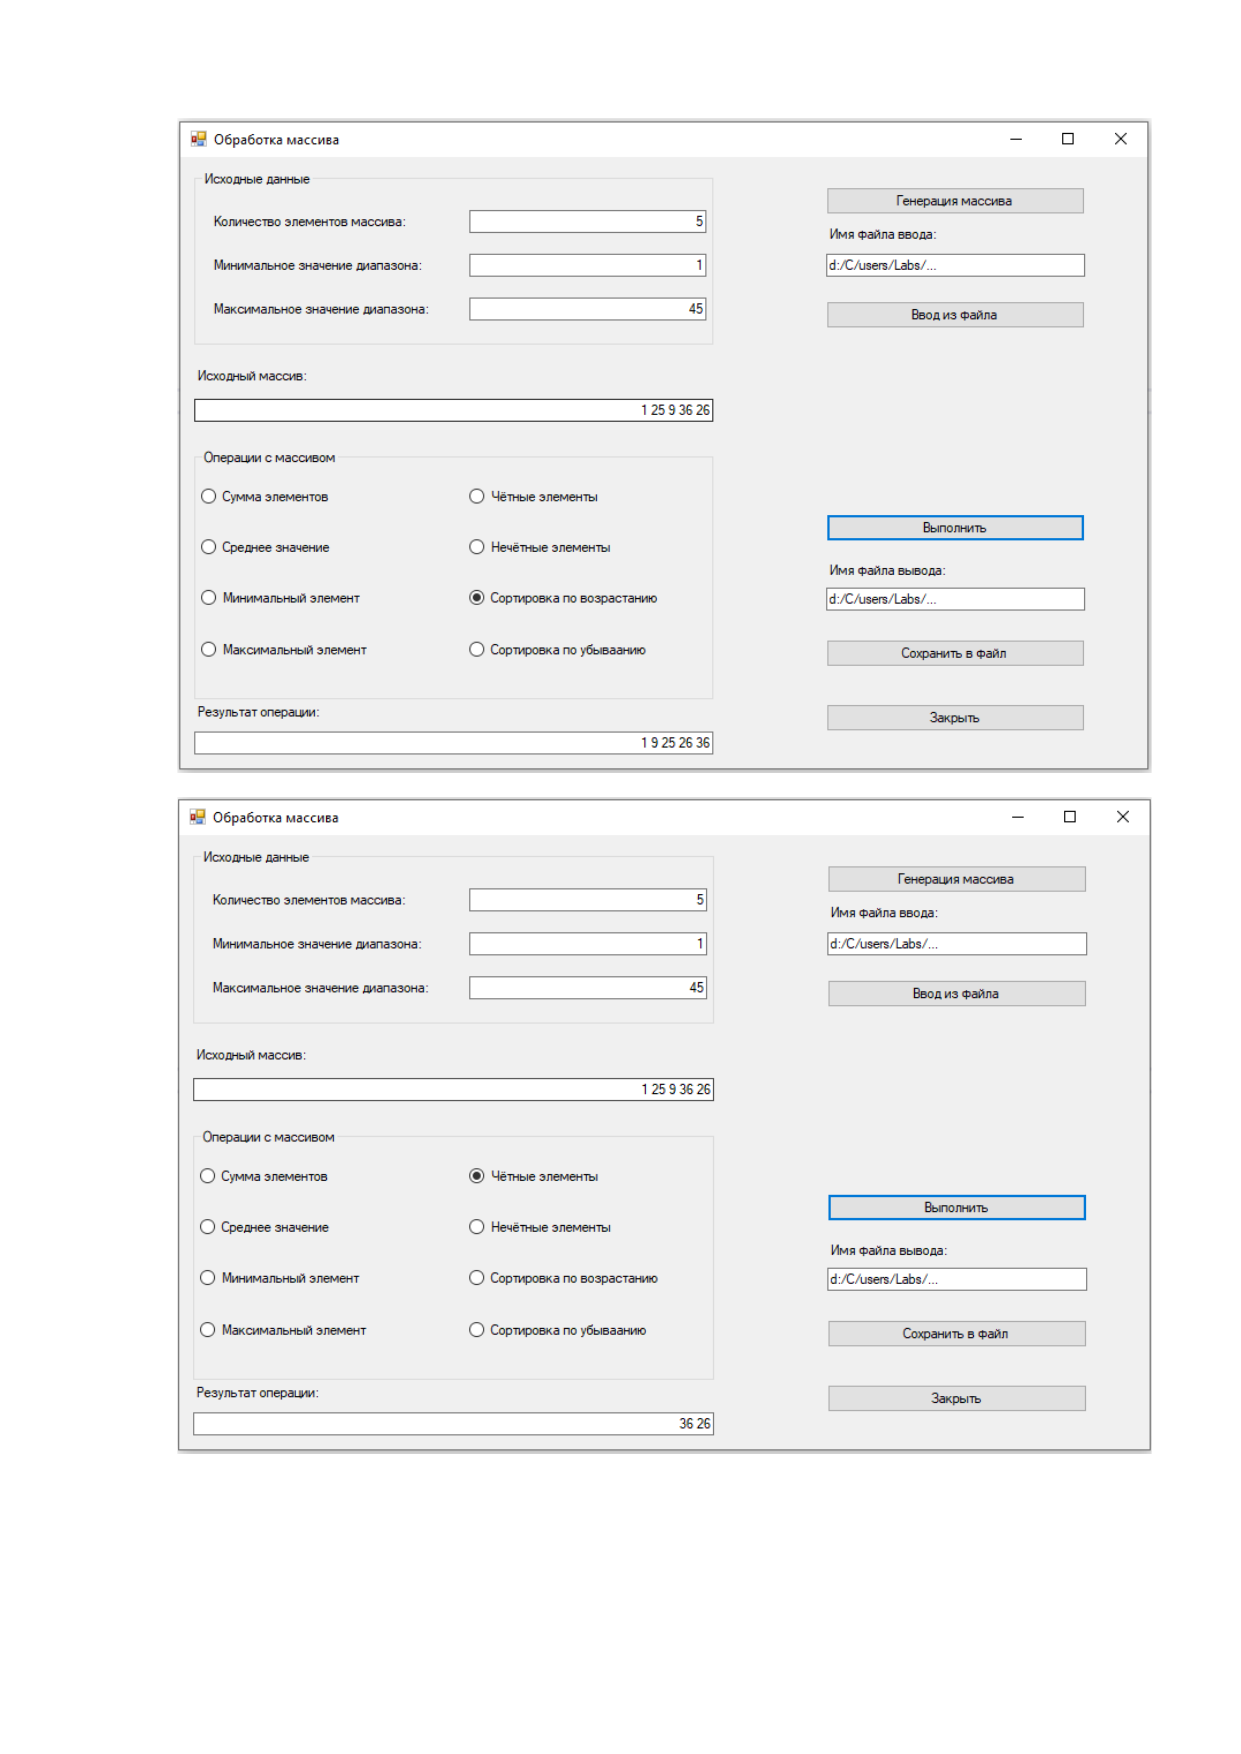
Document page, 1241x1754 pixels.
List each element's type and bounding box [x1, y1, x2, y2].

picture [177, 118, 1152, 773]
picture [177, 797, 1152, 1454]
